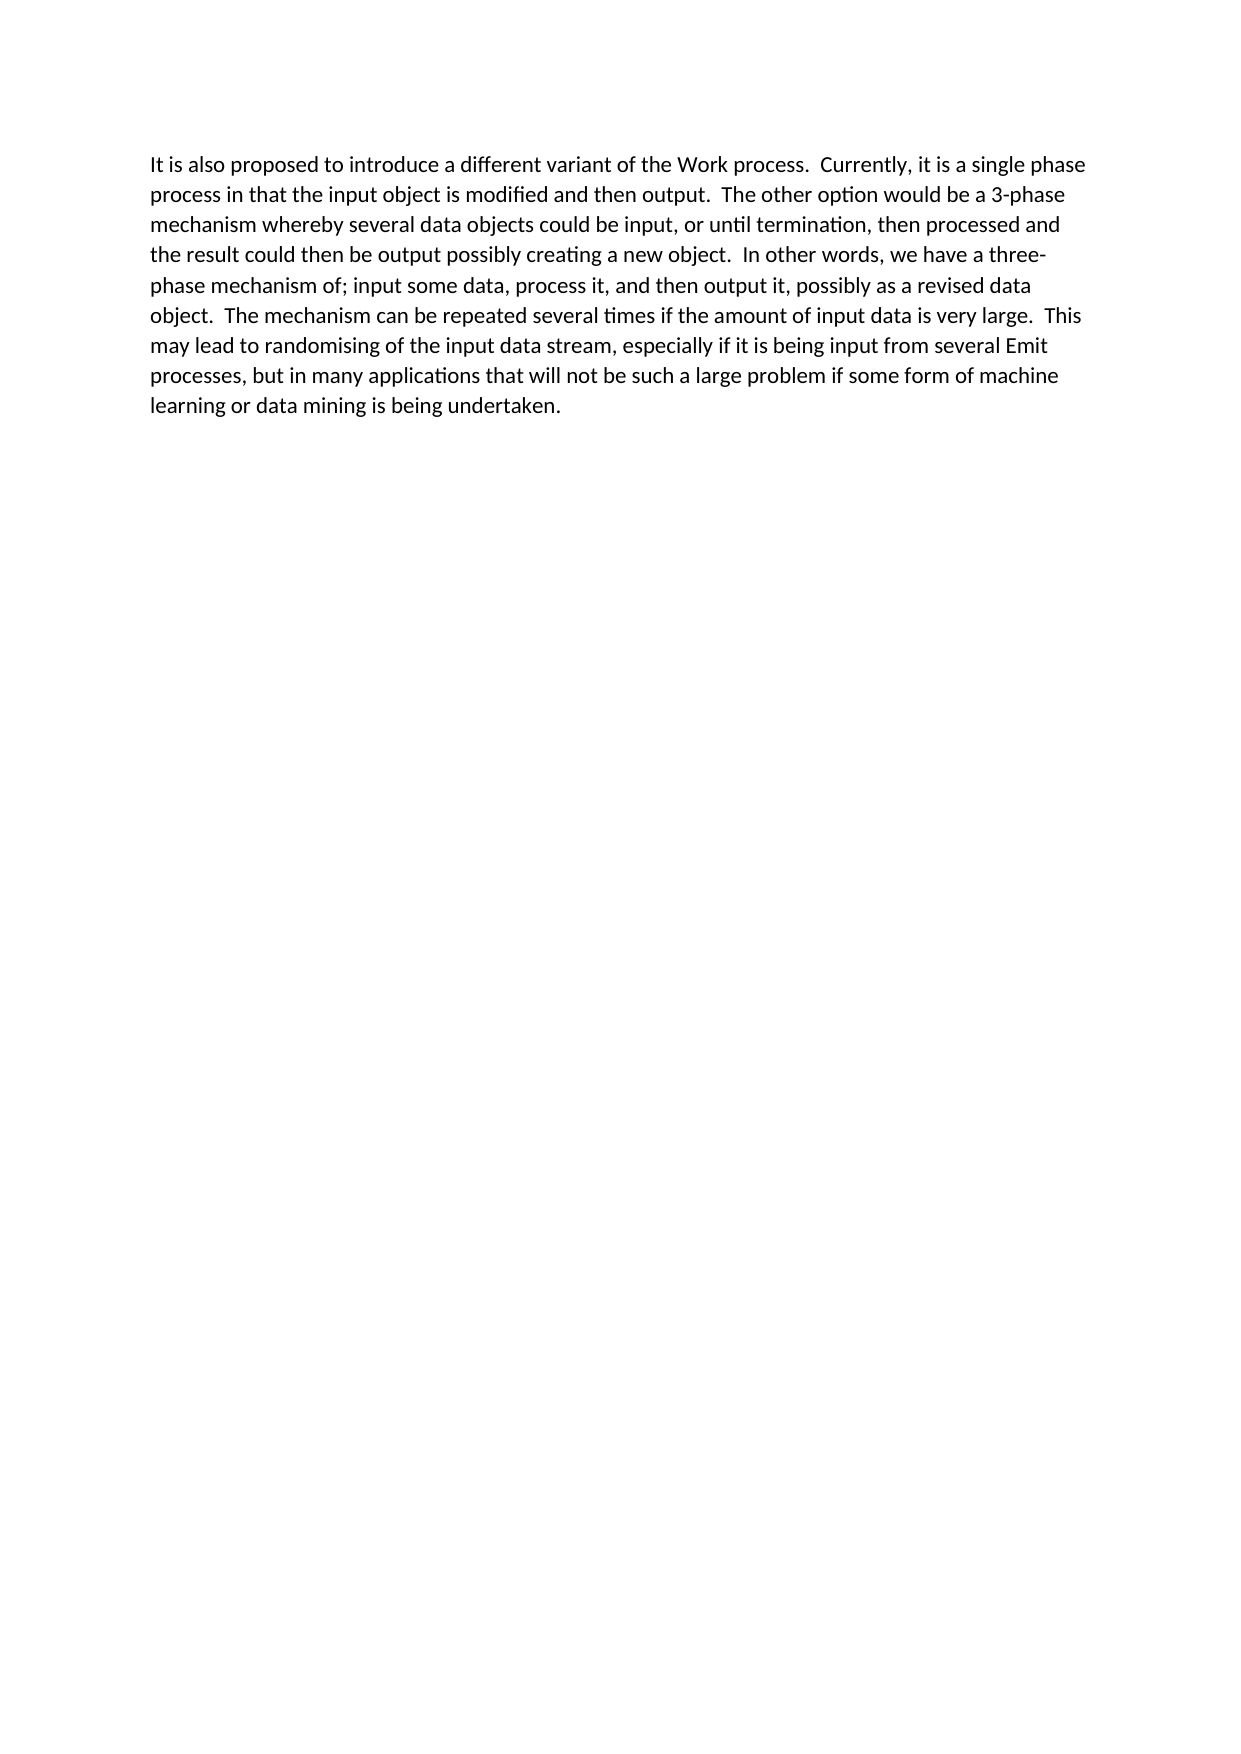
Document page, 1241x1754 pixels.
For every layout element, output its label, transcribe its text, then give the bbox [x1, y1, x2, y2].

text It is also proposed to introduce a different variant of the Work process. Currently, it is a single phase process in that the input object is modified and then output. The other option would be a 3-phase mechanism whereby several data objects could be input, or until termination, then processed and the result could then be output possibly creating a new object. In other words, we have a three-phase mechanism of; input some data, process it, and then output it, possibly as a revised data object. The mechanism can be repeated several times if the amount of input data is very large. This may lead to randomising of the input data stream, especially if it is being input from several Emit processes, but in many applications that will not be such a large problem if some form of machine learning or data mining is being undertaken. [150, 150, 1090, 420]
